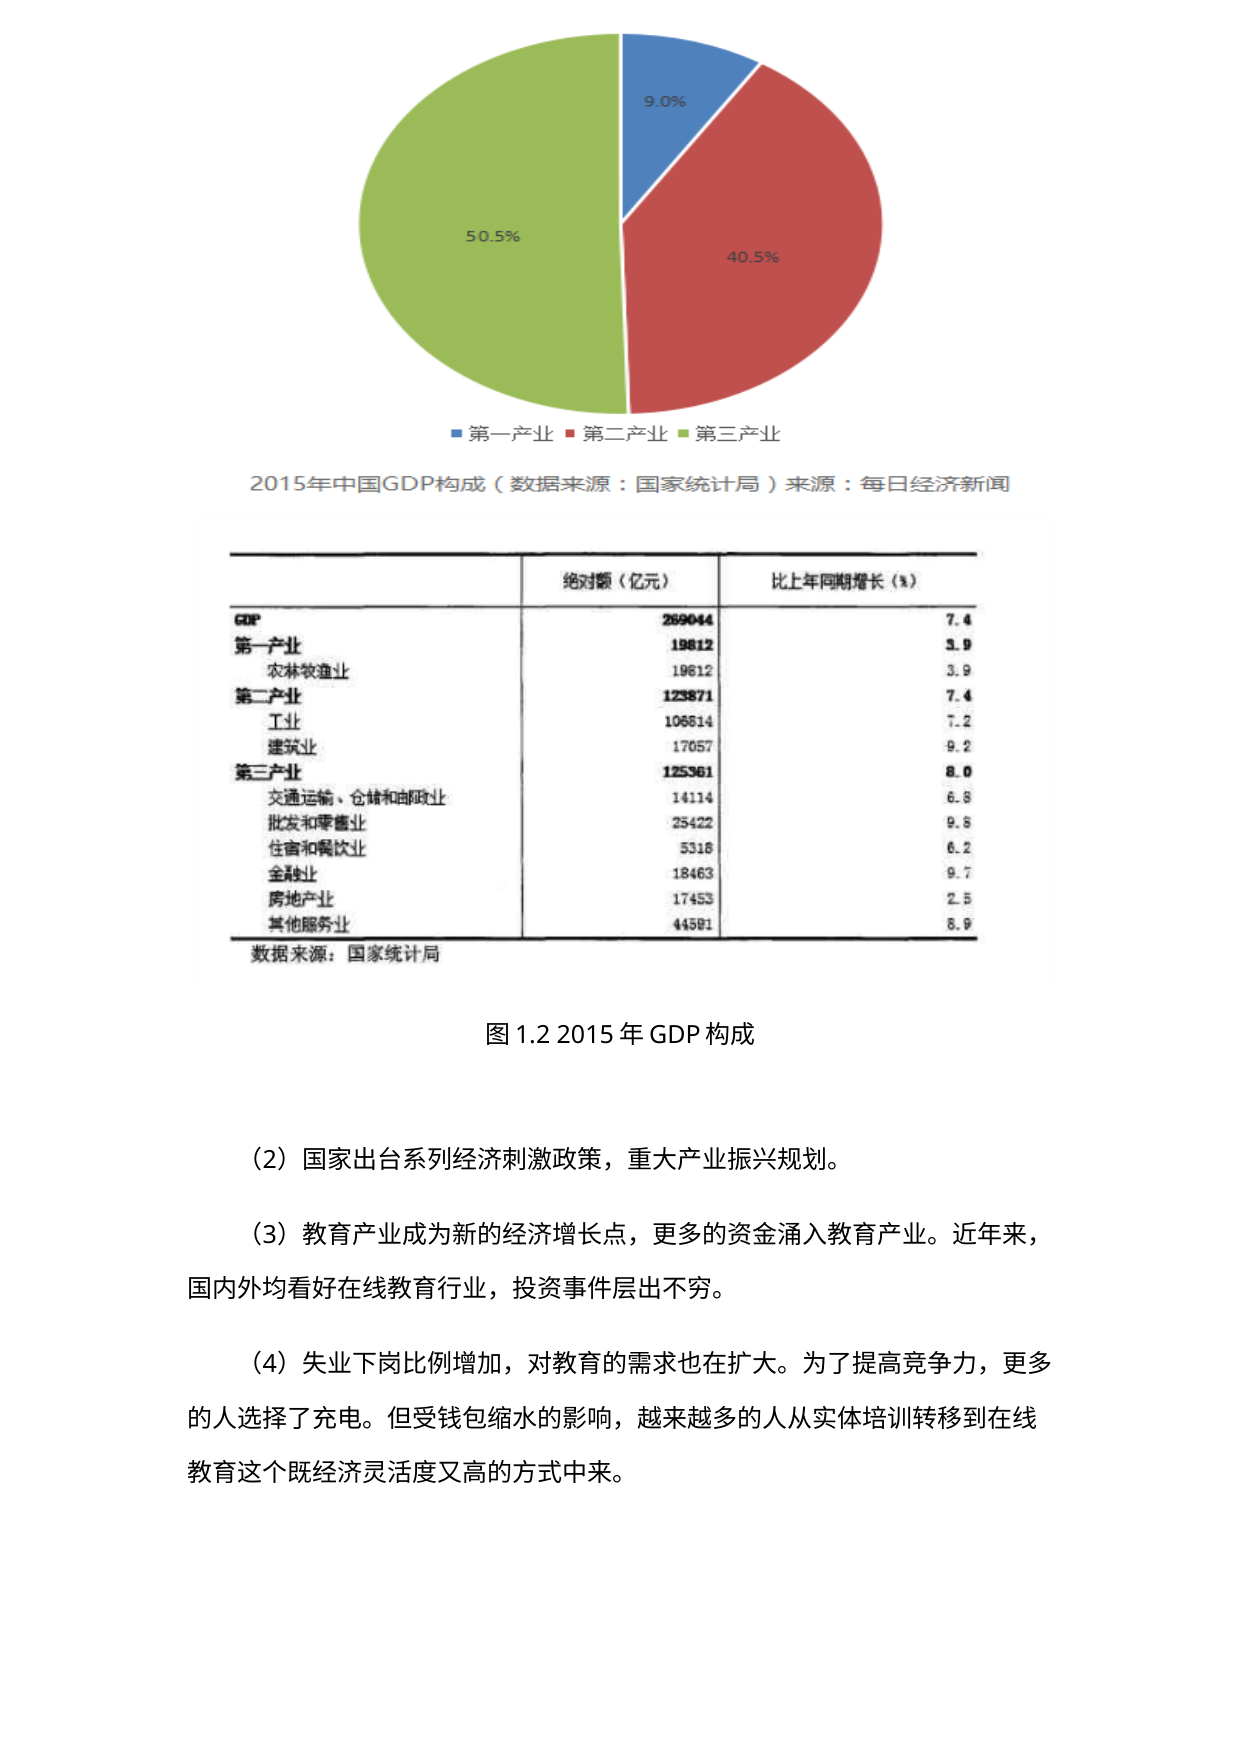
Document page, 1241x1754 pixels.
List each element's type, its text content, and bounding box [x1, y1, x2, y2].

text （4）失业下岗比例增加，对教育的需求也在扩大。为了提高竞争力，更多的人选择了充电。但受钱包缩水的影响，越来越多的人从实体培训转移到在线教育这个既经济灵活度又高的方式中来。 [187, 1344, 1053, 1489]
text （2）国家出台系列经济刺激政策，重大产业振兴规划。 [187, 1139, 1053, 1175]
text 图1.2 2015年GDP构成 [187, 1014, 1053, 1051]
picture [187, 0, 1057, 994]
text （3）教育产业成为新的经济增长点，更多的资金涌入教育产业。近年来，国内外均看好在线教育行业，投资事件层出不穷。 [187, 1214, 1053, 1305]
